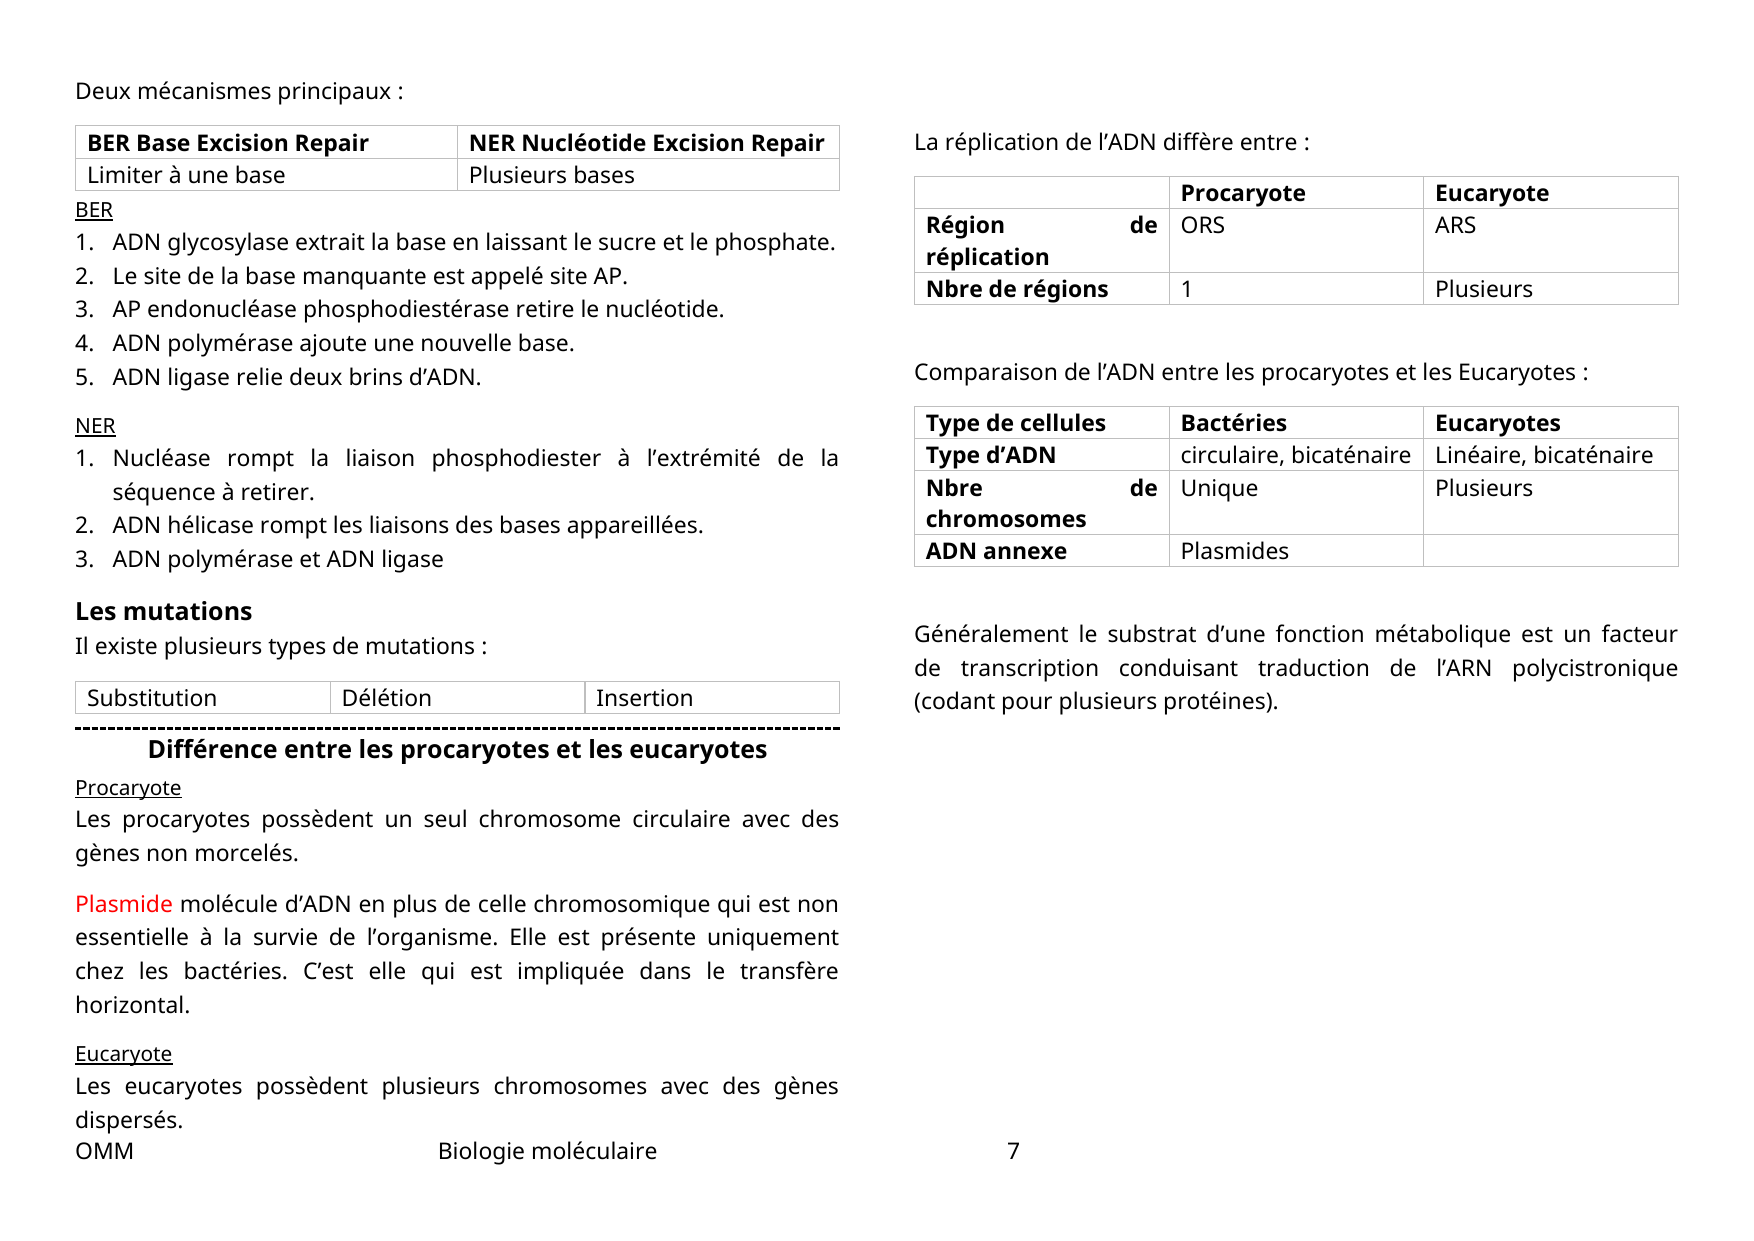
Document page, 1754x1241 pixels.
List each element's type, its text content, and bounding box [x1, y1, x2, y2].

text Comparaison de l’ADN entre les procaryotes et les Eucaryotes : [914, 355, 1679, 387]
list ADN ligase relie deux brins d’ADN. [75, 361, 840, 392]
subtitle BER [75, 195, 840, 224]
text La réplication de l’ADN diffère entre : [914, 125, 1679, 157]
text Généralement le substrat d’une fonction métabolique est un facteur de transcription conduisant traduction de l’ARN polycistronique (codant pour plusieurs protéines). [914, 618, 1679, 716]
table_cell Linéaire, bicaténaire [1424, 439, 1678, 470]
table_cell Nbre de régions [915, 273, 1169, 304]
text Plasmide molécule d’ADN en plus de celle chromosomique qui est non essentielle à la survie de l’organisme. Elle est présente uniquement chez les bactéries. C’est elle qui est impliquée dans le transfère horizontal. [75, 887, 840, 1020]
table_cell Région de réplication [915, 209, 1169, 272]
table_cell Limiter à une base [76, 159, 457, 190]
table_header Délétion [331, 682, 584, 713]
table_cell circulaire, bicaténaire [1170, 439, 1423, 470]
table_header BER Base Excision Repair [76, 126, 457, 158]
table_cell Plusieurs [1424, 471, 1678, 534]
table_cell 1 [1170, 273, 1423, 304]
list ADN polymérase ajoute une nouvelle base. [75, 327, 840, 358]
table_cell ARS [1424, 209, 1678, 272]
table_header Eucaryotes [1424, 407, 1678, 438]
list Le site de la base manquante est appelé site AP. [75, 259, 840, 291]
table_cell ADN annexe [915, 535, 1169, 566]
text Les eucaryotes possèdent plusieurs chromosomes avec des gènes dispersés. [75, 1070, 840, 1135]
table_header Eucaryote [1424, 177, 1678, 208]
table_cell Plusieurs bases [458, 159, 839, 190]
table_cell [1424, 535, 1678, 566]
subtitle NER [75, 411, 840, 440]
table_cell Unique [1170, 471, 1423, 534]
subtitle Différence entre les procaryotes et les eucaryotes [75, 727, 840, 766]
list ADN hélicase rompt les liaisons des bases appareillées. [75, 509, 840, 541]
subtitle Procaryote [75, 773, 840, 801]
text Deux mécanismes principaux : [75, 75, 840, 106]
table_header Procaryote [1170, 177, 1423, 208]
text Il existe plusieurs types de mutations : [75, 630, 840, 662]
text Les procaryotes possèdent un seul chromosome circulaire avec des gènes non morcelés. [75, 803, 840, 868]
table_header Bactéries [1170, 407, 1423, 438]
subtitle Les mutations [75, 593, 840, 628]
table_header Substitution [76, 682, 330, 713]
list Nucléase rompt la liaison phosphodiester à l’extrémité de la séquence à retirer. [75, 442, 840, 507]
table_header [915, 177, 1169, 208]
list AP endonucléase phosphodiestérase retire le nucléotide. [75, 293, 840, 324]
table_cell Nbre de chromosomes [915, 471, 1169, 534]
table_cell ORS [1170, 209, 1423, 272]
table_cell Type d’ADN [915, 439, 1169, 470]
list ADN glycosylase extrait la base en laissant le sucre et le phosphate. [75, 226, 840, 257]
table_cell Plasmides [1170, 535, 1423, 566]
table_header NER Nucléotide Excision Repair [458, 126, 839, 158]
table_cell Plusieurs [1424, 273, 1678, 304]
table_header Insertion [586, 682, 839, 713]
table_header Type de cellules [915, 407, 1169, 438]
subtitle Eucaryote [75, 1039, 840, 1068]
list ADN polymérase et ADN ligase [75, 543, 840, 574]
